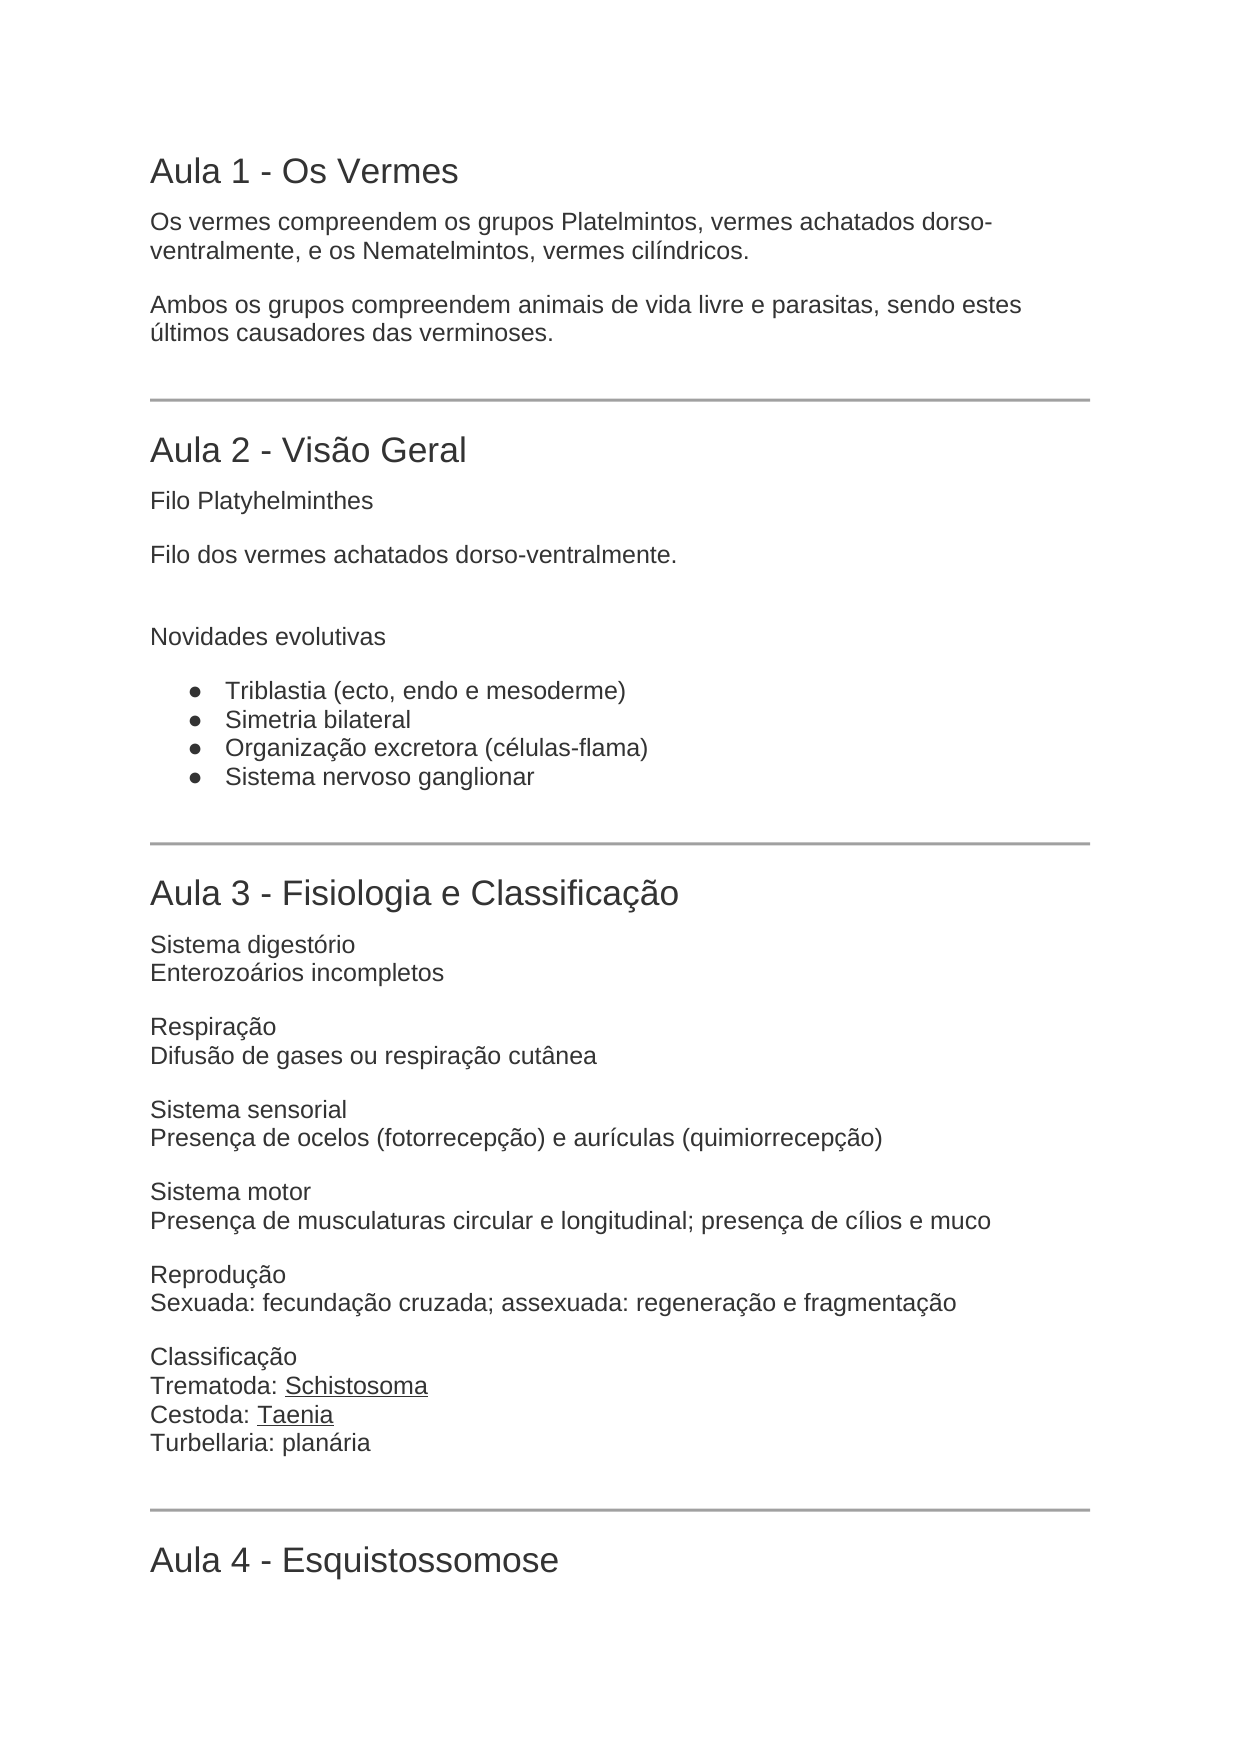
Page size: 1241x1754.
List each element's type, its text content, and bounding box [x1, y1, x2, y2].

text Reprodução Sexuada: fecundação cruzada; assexuada: regeneração e fragmentação [150, 1260, 1090, 1317]
text Filo dos vermes achatados dorso-ventralmente. [150, 540, 1090, 568]
subtitle Aula 2 - Visão Geral [150, 429, 1090, 469]
text Classificação Trematoda: Schistosoma Cestoda: Taenia Turbellaria: planária [150, 1342, 1090, 1483]
text Filo Platyhelminthes [150, 486, 1090, 515]
list Simetria bilateral [187, 705, 1090, 733]
text Respiração Difusão de gases ou respiração cutânea [150, 1012, 1090, 1070]
list Sistema nervoso ganglionar [187, 762, 1090, 817]
subtitle Aula 1 - Os Vermes [150, 150, 1090, 191]
list Triblastia (ecto, endo e mesoderme) [187, 676, 1090, 705]
text Novidades evolutivas [150, 593, 1090, 651]
text Sistema sensorial Presença de ocelos (fotorrecepção) e aurículas (quimiorrecepção) [150, 1095, 1090, 1152]
list Organização excretora (células-flama) [187, 733, 1090, 762]
subtitle Aula 3 - Fisiologia e Classificação [150, 872, 1090, 913]
text Ambos os grupos compreendem animais de vida livre e parasitas, sendo estes últimos causadores das verminoses. [150, 290, 1090, 373]
text Sistema digestório Enterozoários incompletos [150, 930, 1090, 987]
text Os vermes compreendem os grupos Platelmintos, vermes achatados dorso-ventralmente, e os Nematelmintos, vermes cilíndricos. [150, 207, 1090, 265]
subtitle Aula 4 - Esquistossomose [150, 1539, 1090, 1579]
text Sistema motor Presença de musculaturas circular e longitudinal; presença de cílios e muco [150, 1177, 1090, 1235]
